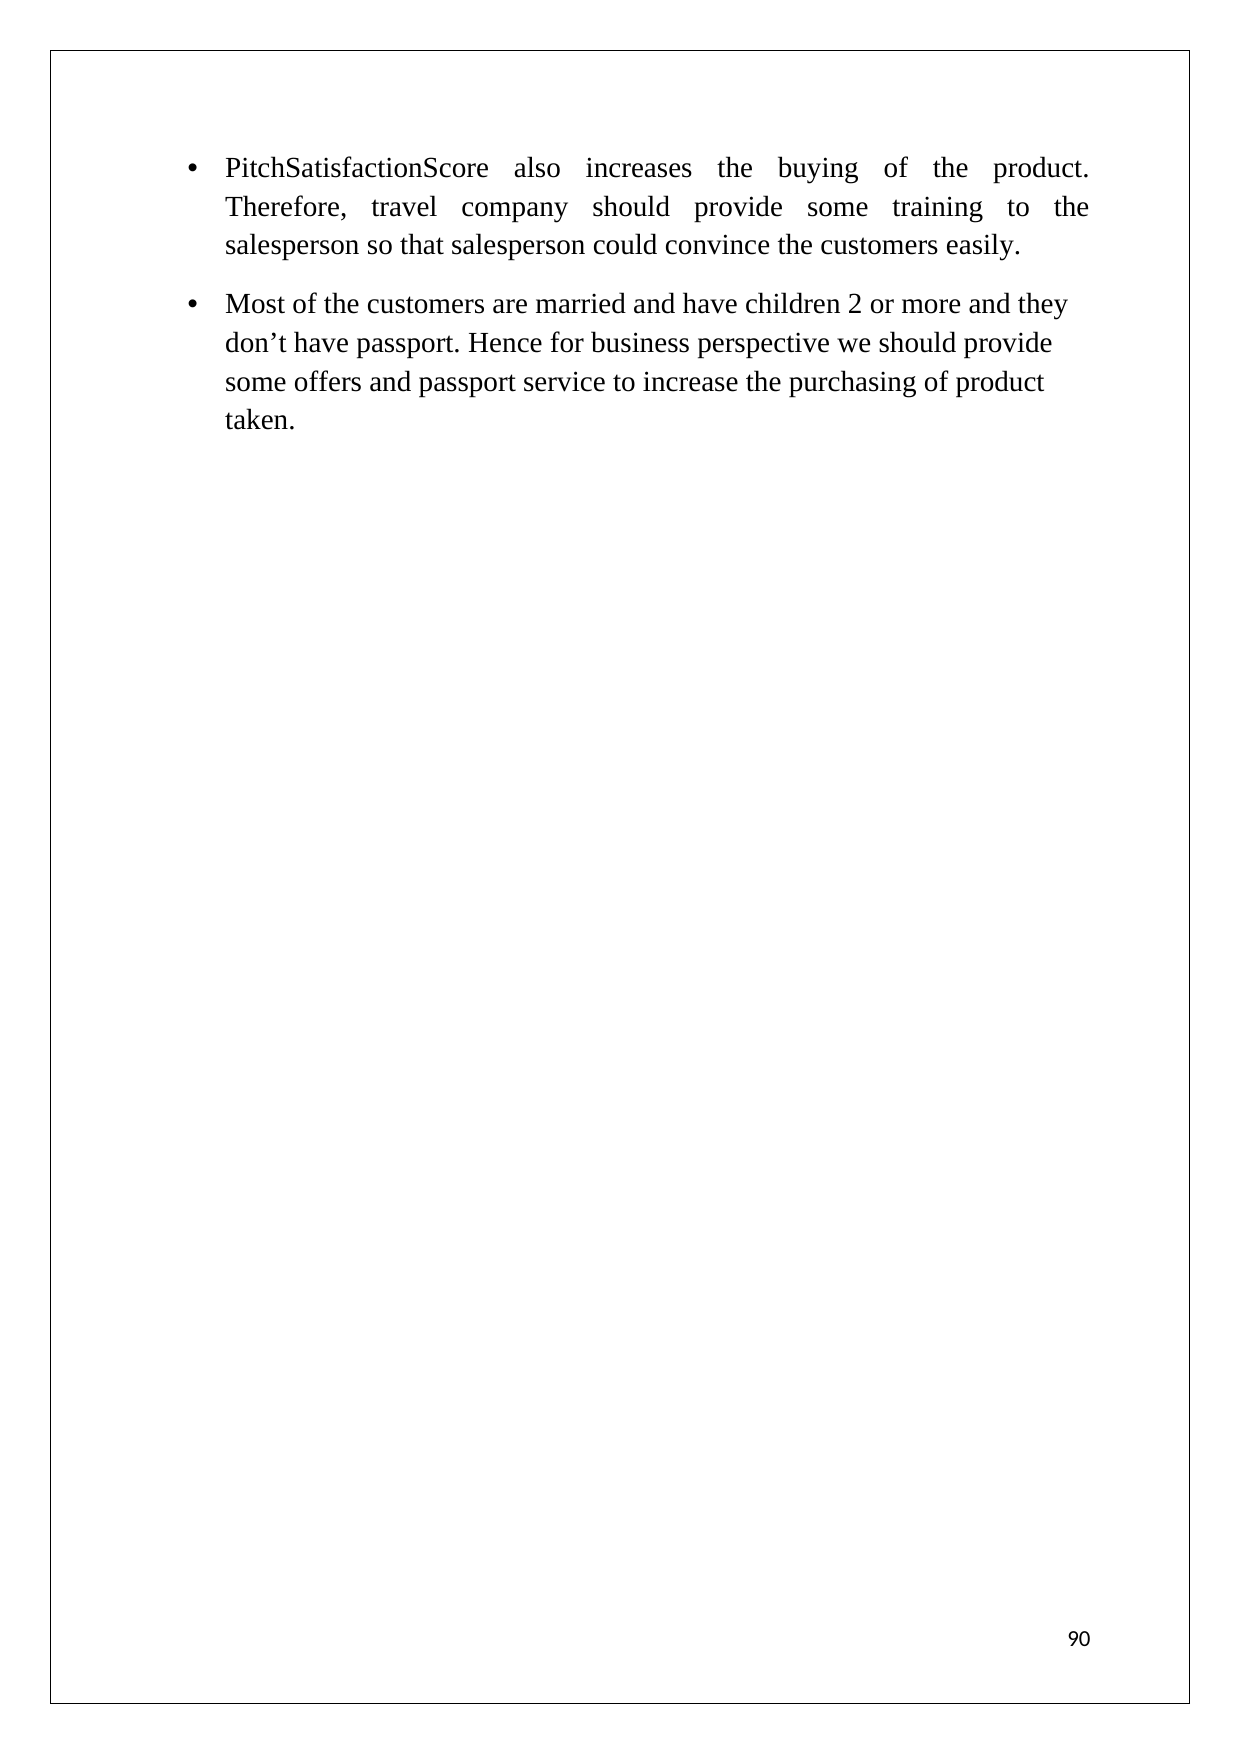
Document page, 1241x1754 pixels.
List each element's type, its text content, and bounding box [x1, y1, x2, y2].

list PitchSatisfactionScore also increases the buying of the product. Therefore, travel company should provide some training to the salesperson so that salesperson could convince the customers easily. [187, 150, 1090, 261]
list Most of the customers are married and have children 2 or more and they don’t have passport. Hence for business perspective we should provide some offers and passport service to increase the purchasing of product taken. [187, 287, 1090, 436]
